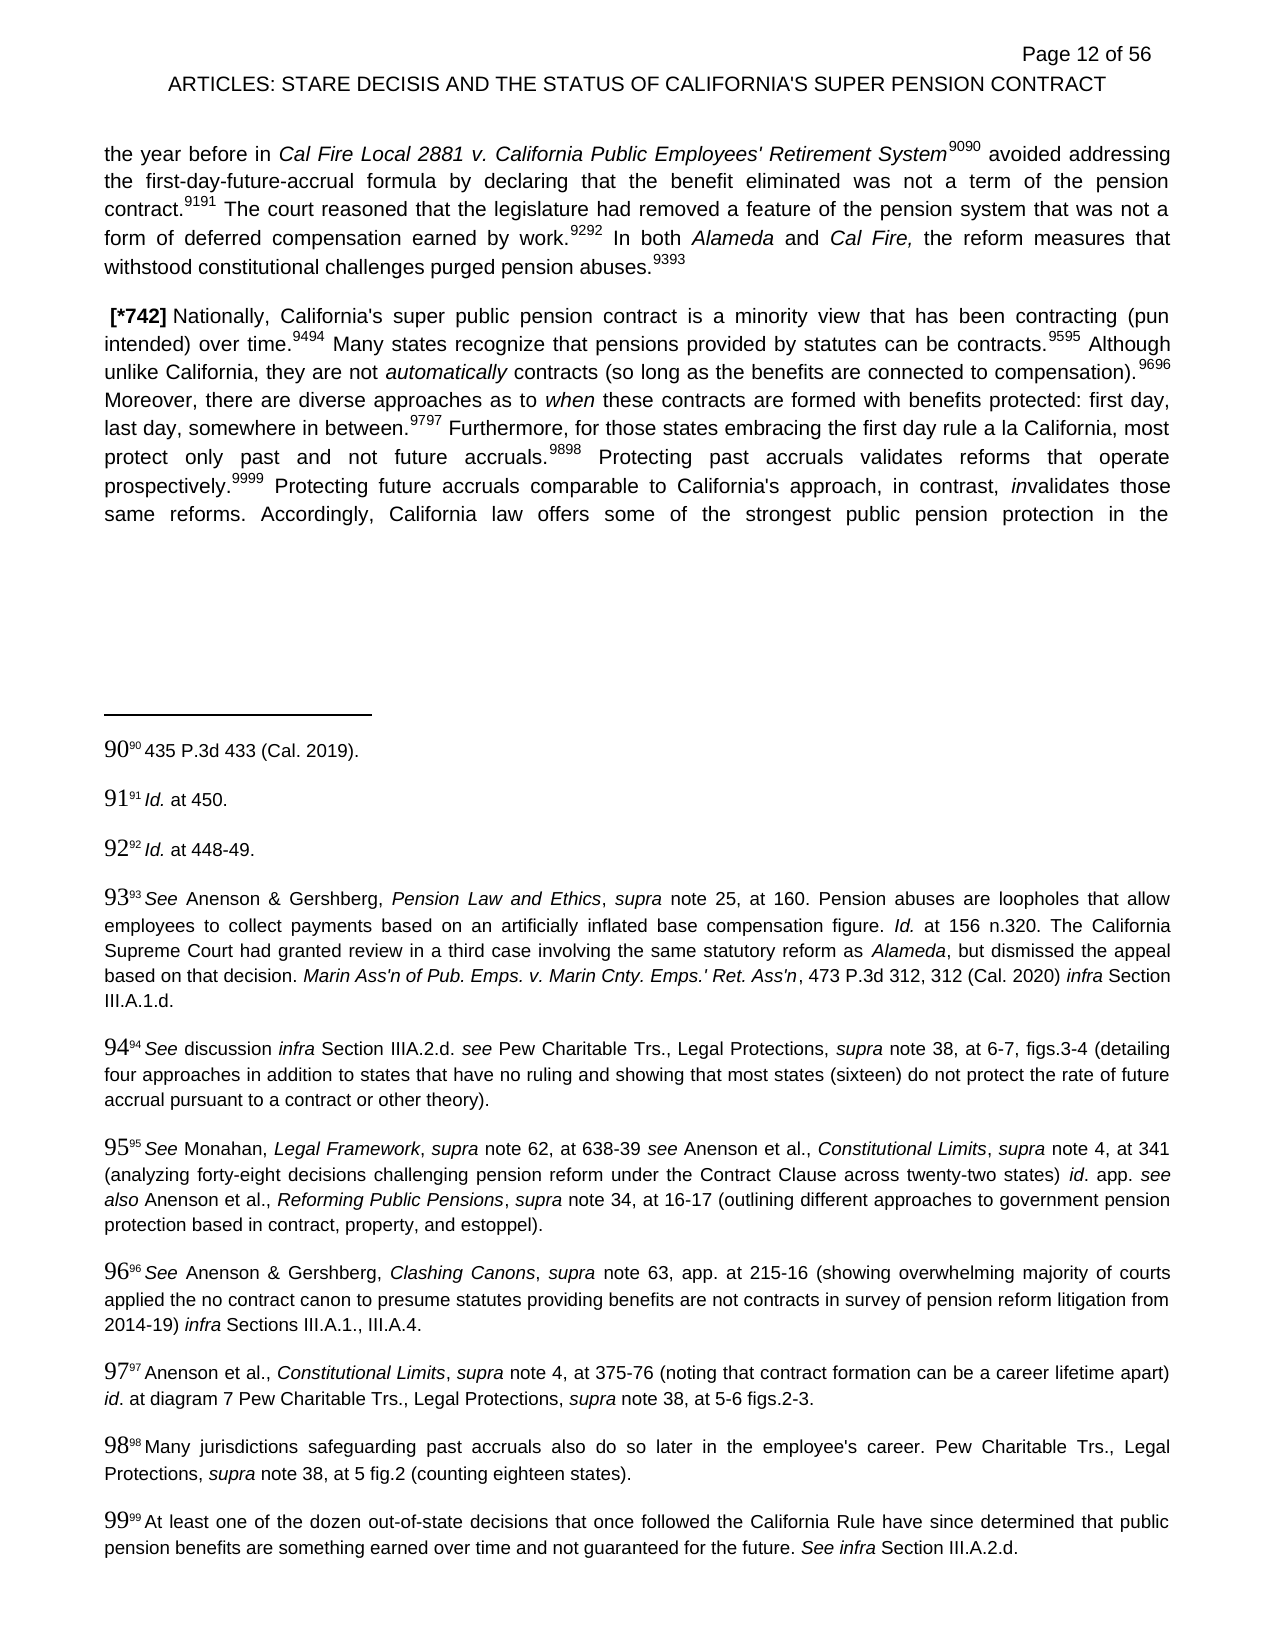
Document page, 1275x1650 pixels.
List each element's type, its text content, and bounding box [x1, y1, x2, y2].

text [*742] Nationally, California's super public pension contract is a minority view that has been contracting (pun intended) over time.94 Many states recognize that pensions provided by statutes can be contracts.95 Although unlike California, they are not automatically contracts (so long as the benefits are connected to compensation).96 Moreover, there are diverse approaches as to when these contracts are formed with benefits protected: first day, last day, somewhere in between.97 Furthermore, for those states embracing the first day rule a la California, most protect only past and not future accruals.98 Protecting past accruals validates reforms that operate prospectively.99 Protecting future accruals comparable to California's approach, in contrast, invalidates those same reforms. Accordingly, California law offers some of the strongest public pension protection in the country.100 Akin to the Hotel California, government employers that check in by offering benefits can never leave. Nor can legislatures easily adjust their pension policies, to the detriment of government employees.101 [104, 300, 1171, 554]
text In Alameda County Deputy Sheriff's Ass'n v. Alameda County Employees' Retirement Ass'n,86 decided in 2020, the court connected its own Contract Clause criteria to the federal ends-means inquiry.87 The court carved out an exception to the new benefit mandate for reducing pension benefits after the first day of employment.88 The court softened the requirement by analyzing it under the intermediate scrutiny test and not under the element of substantial impairment (that the court does not seem to recognize as a separate criterion).89 A previous decision the year before in Cal Fire Local 2881 v. California Public Employees' Retirement System90 avoided addressing the first-day-future-accrual formula by declaring that the benefit eliminated was not a term of the pension contract.91 The court reasoned that the legislature had removed a feature of the pension system that was not a form of deferred compensation earned by work.92 In both Alameda and Cal Fire, the reform measures that withstood constitutional challenges purged pension abuses.93 [104, 137, 1171, 279]
